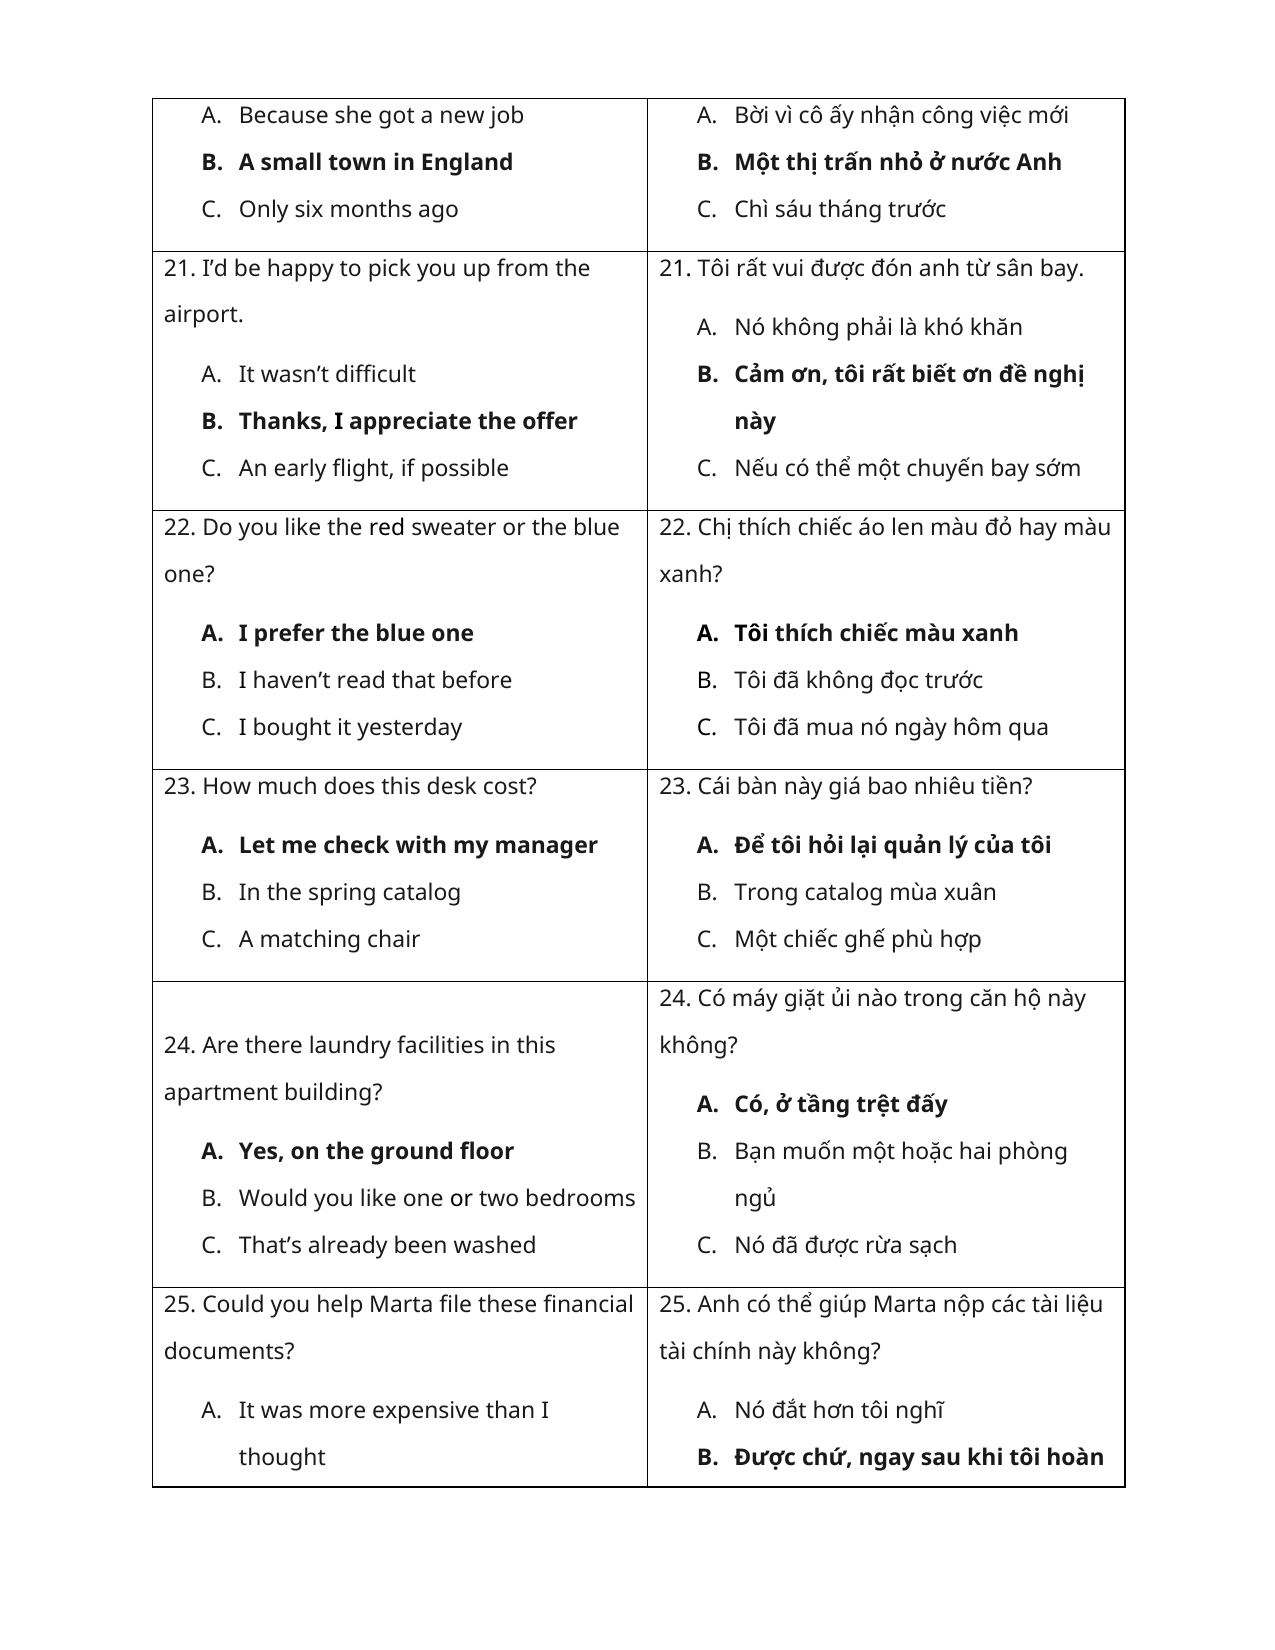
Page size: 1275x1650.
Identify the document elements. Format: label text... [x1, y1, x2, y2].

table_cell 21. Tôi rất vui được đón anh từ sân bay. Nó không phải là khó khăn Cảm ơn, tôi rất biết ơn đề nghị này Nếu có thể một chuyến bay sớm [648, 252, 1124, 509]
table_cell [648, 1288, 1124, 1486]
table_cell 21. I’d be happy to pick you up from the airport. It wasn’t difficult Thanks, I appreciate the offer An early flight, if possible [153, 252, 647, 509]
table_cell 22. Do you like the red sweater or the blue one? I prefer the blue one I haven’t read that before I bought it yesterday [153, 511, 647, 769]
table_cell 24. Are there laundry facilities in this apartment building? Yes, on the ground floor Would you like one or two bedrooms That’s already been washed [153, 982, 647, 1287]
table_cell 24. Có máy giặt ủi nào trong căn hộ này không? Có, ở tầng trệt đấy Bạn muốn một hoặc hai phòng ngủ Nó đã được rừa sạch [648, 982, 1124, 1287]
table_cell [153, 99, 647, 251]
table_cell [648, 99, 1124, 251]
table_cell 22. Chị thích chiếc áo len màu đỏ hay màu xanh? Tôi thích chiếc màu xanh Tôi đã không đọc trước Tôi đã mua nó ngày hôm qua [648, 511, 1124, 769]
table_cell 23. How much does this desk cost? Let me check with my manager In the spring catalog A matching chair [153, 770, 647, 981]
table_cell 23. Cái bàn này giá bao nhiêu tiền? Để tôi hỏi lại quản lý của tôi Trong catalog mùa xuân Một chiếc ghế phù hợp [648, 770, 1124, 981]
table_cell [153, 1288, 647, 1486]
